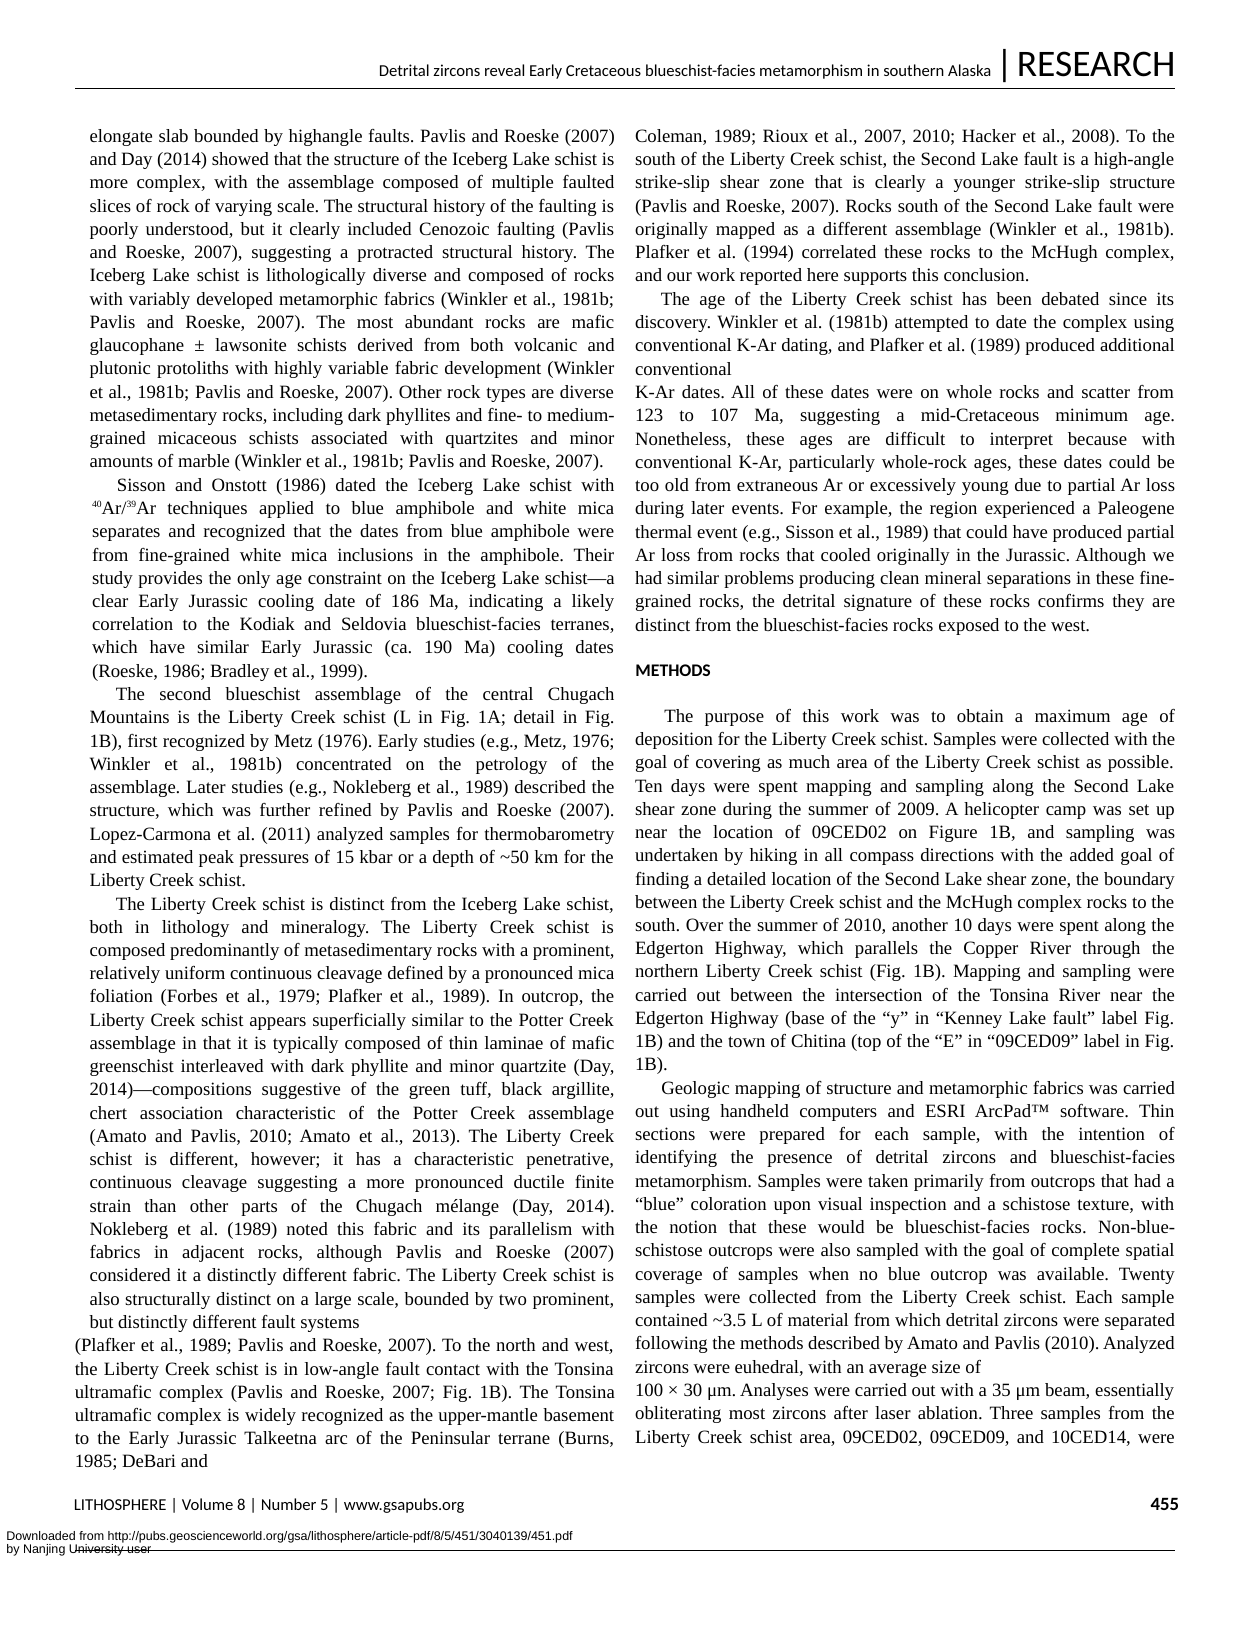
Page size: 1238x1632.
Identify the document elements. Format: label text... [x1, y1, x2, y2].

text The purpose of this work was to obtain a maximum age of deposition for the Liberty Creek schist. Samples were collected with the goal of covering as much area of the Liberty Creek schist as possible. Ten days were spent mapping and sampling along the Second Lake shear zone during the summer of 2009. A helicopter camp was set up near the location of 09CED02 on Figure 1B, and sampling was undertaken by hiking in all compass directions with the added goal of finding a detailed location of the Second Lake shear zone, the boundary between the Liberty Creek schist and the McHugh complex rocks to the south. Over the summer of 2010, another 10 days were spent along the Edgerton Highway, which parallels the Copper River through the northern Liberty Creek schist (Fig. 1B). Mapping and sampling were carried out between the intersection of the Tonsina River near the Edgerton Highway (base of the “y” in “Kenney Lake fault” label Fig. 1B) and the town of Chitina (top of the “E” in “09CED09” label in Fig. 1B). [635, 705, 1176, 1075]
text Sisson and Onstott (1986) dated the Iceberg Lake schist with 40Ar/39Ar techniques applied to blue amphibole and white mica separates and recognized that the dates from blue amphibole were from fine-grained white mica inclusions in the amphibole. Their study provides the only age constraint on the Iceberg Lake schist—a clear Early Jurassic cooling date of 186 Ma, indicating a likely correlation to the Kodiak and Seldovia blueschist-facies terranes, which have similar Early Jurassic (ca. 190 Ma) cooling dates (Roeske, 1986; Bradley et al., 1999). [92, 474, 615, 681]
text The Liberty Creek schist is distinct from the Iceberg Lake schist, both in lithology and mineralogy. The Liberty Creek schist is composed predominantly of metasedimentary rocks with a prominent, relatively uniform continuous cleavage defined by a pronounced mica foliation (Forbes et al., 1979; Plafker et al., 1989). In outcrop, the Liberty Creek schist appears superficially similar to the Potter Creek assemblage in that it is typically composed of thin laminae of mafic greenschist interleaved with dark phyllite and minor quartzite (Day, 2014)—compositions suggestive of the green tuff, black argillite, chert association characteristic of the Potter Creek assemblage (Amato and Pavlis, 2010; Amato et al., 2013). The Liberty Creek schist is different, however; it has a characteristic penetrative, continuous cleavage suggesting a more pronounced ductile finite strain than other parts of the Chugach mélange (Day, 2014). Nokleberg et al. (1989) noted this fabric and its parallelism with fabrics in adjacent rocks, although Pavlis and Roeske (2007) considered it a distinctly different fabric. The Liberty Creek schist is also structurally distinct on a large scale, bounded by two prominent, but distinctly different fault systems [89, 892, 615, 1332]
text K-Ar dates. All of these dates were on whole rocks and scatter from 123 to 107 Ma, suggesting a mid-Cretaceous minimum age. Nonetheless, these ages are difficult to interpret because with conventional K-Ar, particularly whole-rock ages, these dates could be too old from extraneous Ar or excessively young due to partial Ar loss during later events. For example, the region experienced a Paleogene thermal event (e.g., Sisson et al., 1989) that could have produced partial Ar loss from rocks that cooled originally in the Jurassic. Although we had similar problems producing clean mineral separations in these fine-grained rocks, the detrital signature of these rocks confirms they are distinct from the blueschist-facies rocks exposed to the west. [635, 381, 1176, 635]
text The second blueschist assemblage of the central Chugach Mountains is the Liberty Creek schist (L in Fig. 1A; detail in Fig. 1B), first recognized by Metz (1976). Early studies (e.g., Metz, 1976; Winkler et al., 1981b) concentrated on the petrology of the assemblage. Later studies (e.g., Nokleberg et al., 1989) described the structure, which was further refined by Pavlis and Roeske (2007). Lopez-Carmona et al. (2011) analyzed samples for thermobarometry and estimated peak pressures of 15 kbar or a depth of ~50 km for the Liberty Creek schist. [89, 683, 615, 891]
text (Plafker et al., 1989; Pavlis and Roeske, 2007). To the north and west, the Liberty Creek schist is in low-angle fault contact with the Tonsina ultramafic complex (Pavlis and Roeske, 2007; Fig. 1B). The Tonsina ultramafic complex is widely recognized as the upper-mantle basement to the Early Jurassic Talkeetna arc of the Peninsular terrane (Burns, 1985; DeBari and [74, 1334, 615, 1472]
text Coleman, 1989; Rioux et al., 2007, 2010; Hacker et al., 2008). To the south of the Liberty Creek schist, the Second Lake fault is a high-angle strike-slip shear zone that is clearly a younger strike-slip structure (Pavlis and Roeske, 2007). Rocks south of the Second Lake fault were originally mapped as a different assemblage (Winkler et al., 1981b). Plafker et al. (1994) correlated these rocks to the McHugh complex, and our work reported here supports this conclusion. [635, 125, 1176, 286]
subtitle METHODS [635, 659, 1175, 681]
text The age of the Liberty Creek schist has been debated since its discovery. Winkler et al. (1981b) attempted to date the complex using conventional K-Ar dating, and Plafker et al. (1989) produced additional conventional [635, 288, 1176, 379]
text Geologic mapping of structure and metamorphic fabrics was carried out using handheld computers and ESRI ArcPad™ software. Thin sections were prepared for each sample, with the intention of identifying the presence of detrital zircons and blueschist-facies metamorphism. Samples were taken primarily from outcrops that had a “blue” coloration upon visual inspection and a schistose texture, with the notion that these would be blueschist-facies rocks. Non-blue-schistose outcrops were also sampled with the goal of complete spatial coverage of samples when no blue outcrop was available. Twenty samples were collected from the Liberty Creek schist. Each sample contained ~3.5 L of material from which detrital zircons were separated following the methods described by Amato and Pavlis (2010). Analyzed zircons were euhedral, with an average size of [635, 1077, 1176, 1377]
